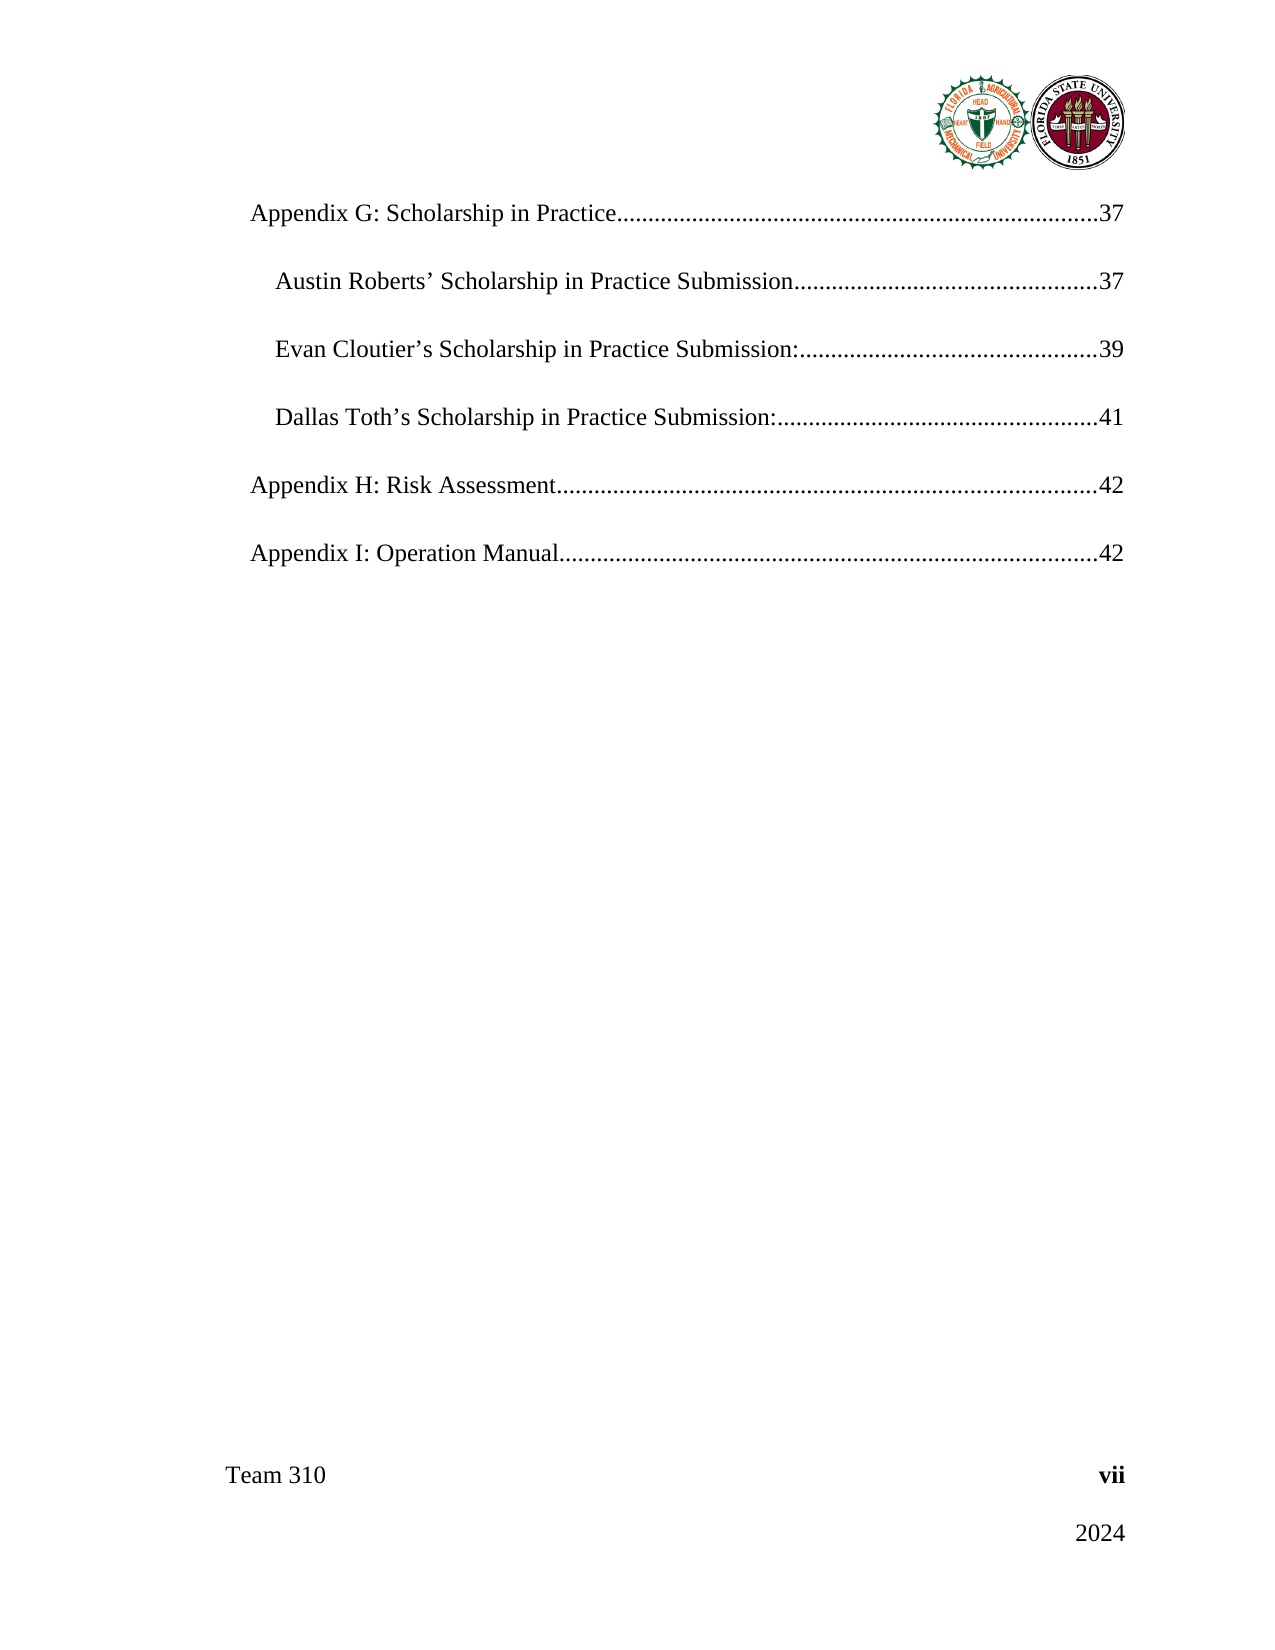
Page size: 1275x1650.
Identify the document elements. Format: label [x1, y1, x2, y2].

picture [933, 75, 1125, 170]
